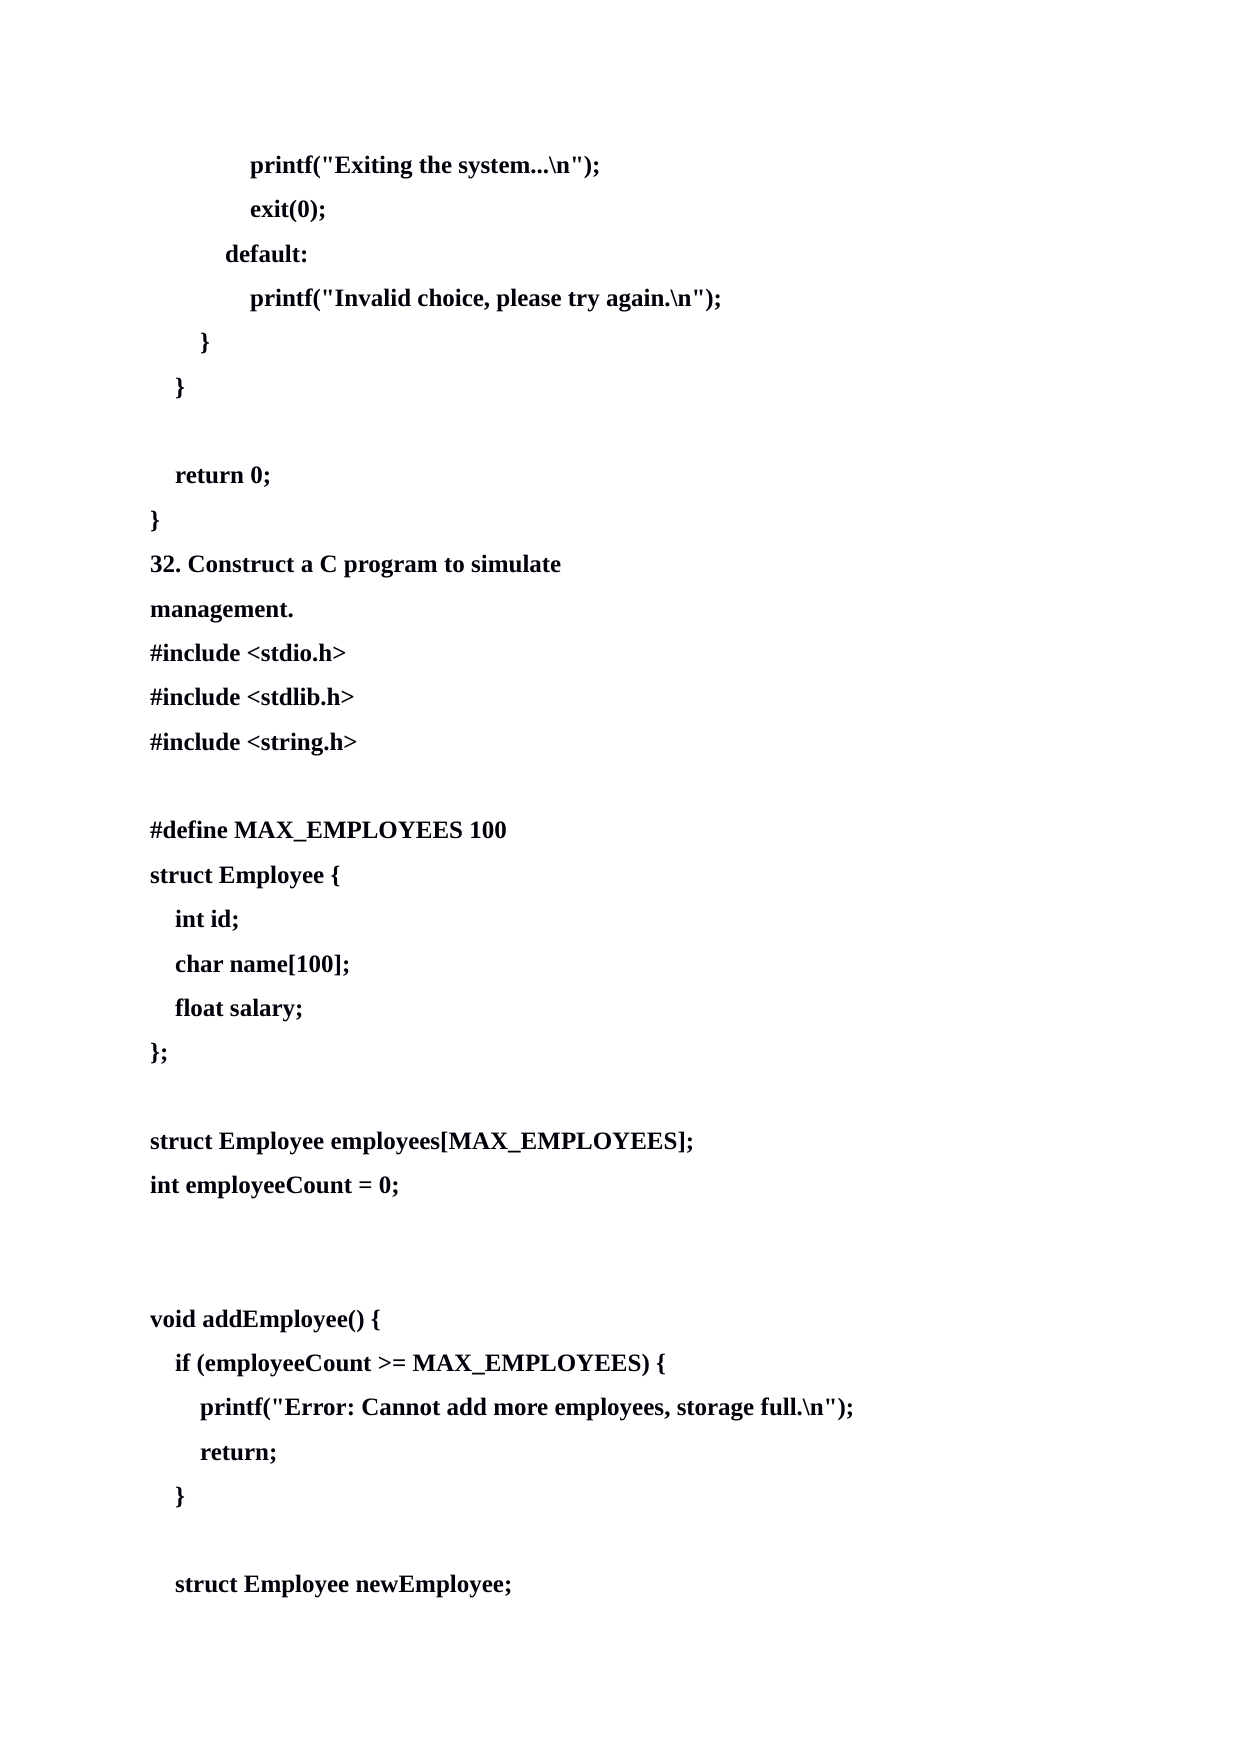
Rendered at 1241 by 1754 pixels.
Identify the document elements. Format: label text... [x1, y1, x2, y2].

text int employeeCount = 0; [150, 1171, 992, 1199]
text } [150, 505, 992, 534]
text struct Employee employees[MAX_EMPLOYEES]; [150, 1126, 992, 1155]
text } [150, 1481, 992, 1510]
text }; [150, 1037, 992, 1066]
text struct Employee newEmployee; [150, 1569, 992, 1598]
text #include <string.h> [150, 727, 992, 756]
text management. [150, 594, 992, 622]
text printf("Error: Cannot add more employees, storage full.\n"); [150, 1392, 992, 1421]
text char name[100]; [150, 949, 992, 977]
text default: [150, 239, 992, 267]
text } [150, 372, 992, 401]
text struct Employee { [150, 860, 992, 889]
text if (employeeCount >= MAX_EMPLOYEES) { [150, 1348, 992, 1377]
text int id; [150, 904, 992, 933]
text 32. Construct a C program to simulate [150, 549, 992, 578]
text exit(0); [150, 194, 992, 223]
text printf("Exiting the system...\n"); [150, 150, 992, 179]
text float salary; [150, 993, 992, 1022]
text #include <stdlib.h> [150, 682, 992, 711]
text void addEmployee() { [150, 1304, 992, 1332]
text return; [150, 1437, 992, 1466]
text #include <stdio.h> [150, 638, 992, 667]
text printf("Invalid choice, please try again.\n"); [150, 283, 992, 312]
text } [150, 327, 992, 356]
text #define MAX_EMPLOYEES 100 [150, 816, 992, 844]
text return 0; [150, 461, 992, 489]
